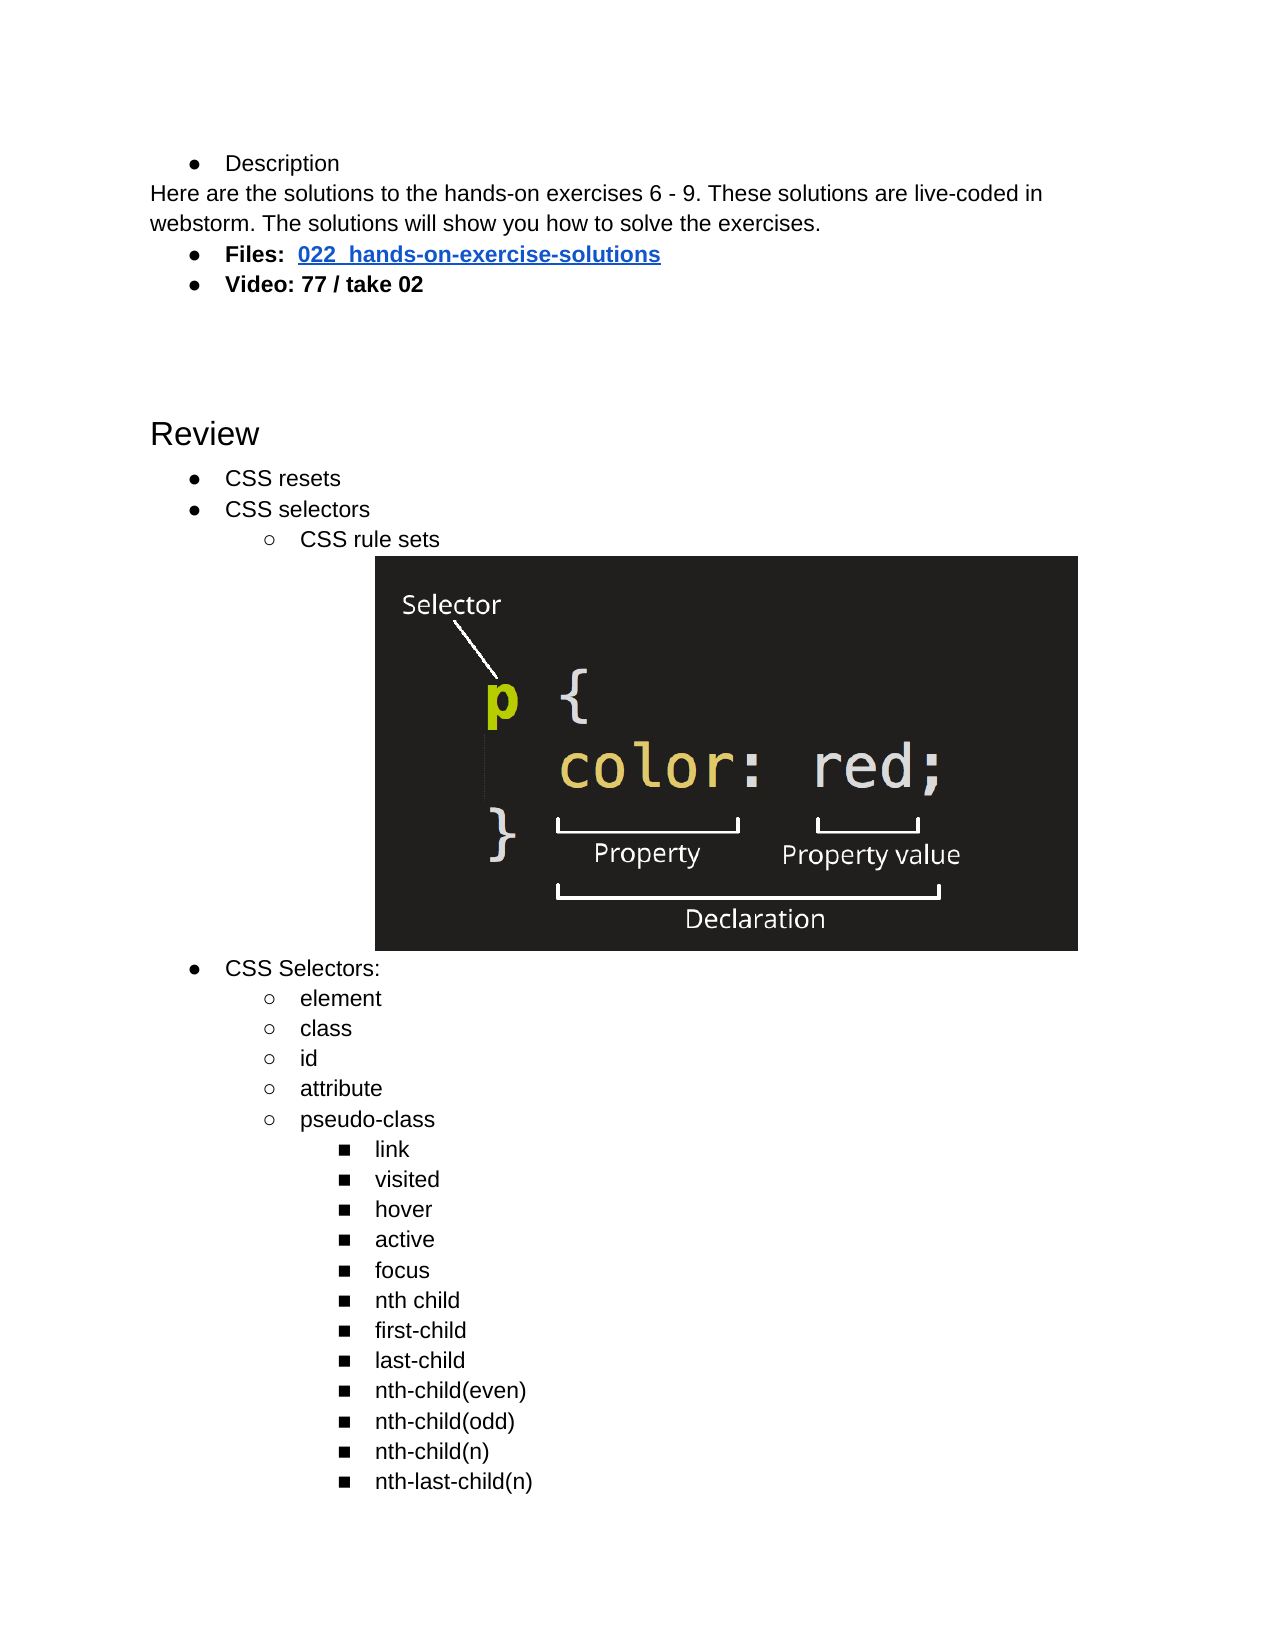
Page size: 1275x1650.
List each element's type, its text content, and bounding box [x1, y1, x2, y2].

list hover [337, 1196, 1125, 1222]
list visited [337, 1166, 1125, 1192]
list first-child [337, 1317, 1125, 1343]
subtitle Review [150, 414, 1125, 453]
list nth-child(odd) [337, 1408, 1125, 1434]
list Files: 022_hands-on-exercise-solutions [187, 241, 1125, 267]
list class [262, 1015, 1125, 1041]
list pseudo-class [262, 1106, 1125, 1132]
list CSS resets [187, 465, 1125, 492]
list Video: 77 / take 02 [187, 271, 1125, 297]
list focus [337, 1257, 1125, 1283]
list nth-last-child(n) [337, 1468, 1125, 1494]
text Here are the solutions to the hands-on exercises 6 - 9. These solutions are live-coded in webstorm. The solutions will show you how to solve the exercises. [150, 180, 1125, 237]
list attribute [262, 1075, 1125, 1102]
list nth-child(even) [337, 1377, 1125, 1404]
list id [262, 1045, 1125, 1071]
list CSS rule sets [262, 526, 1125, 552]
list active [337, 1226, 1125, 1253]
list nth-child(n) [337, 1438, 1125, 1464]
list CSS selectors [187, 496, 1125, 522]
list element [262, 985, 1125, 1011]
list last-child [337, 1347, 1125, 1373]
list nth child [337, 1287, 1125, 1313]
picture [375, 556, 1078, 951]
list CSS Selectors: [187, 954, 1125, 981]
list link [337, 1136, 1125, 1162]
list Description [187, 150, 1125, 176]
